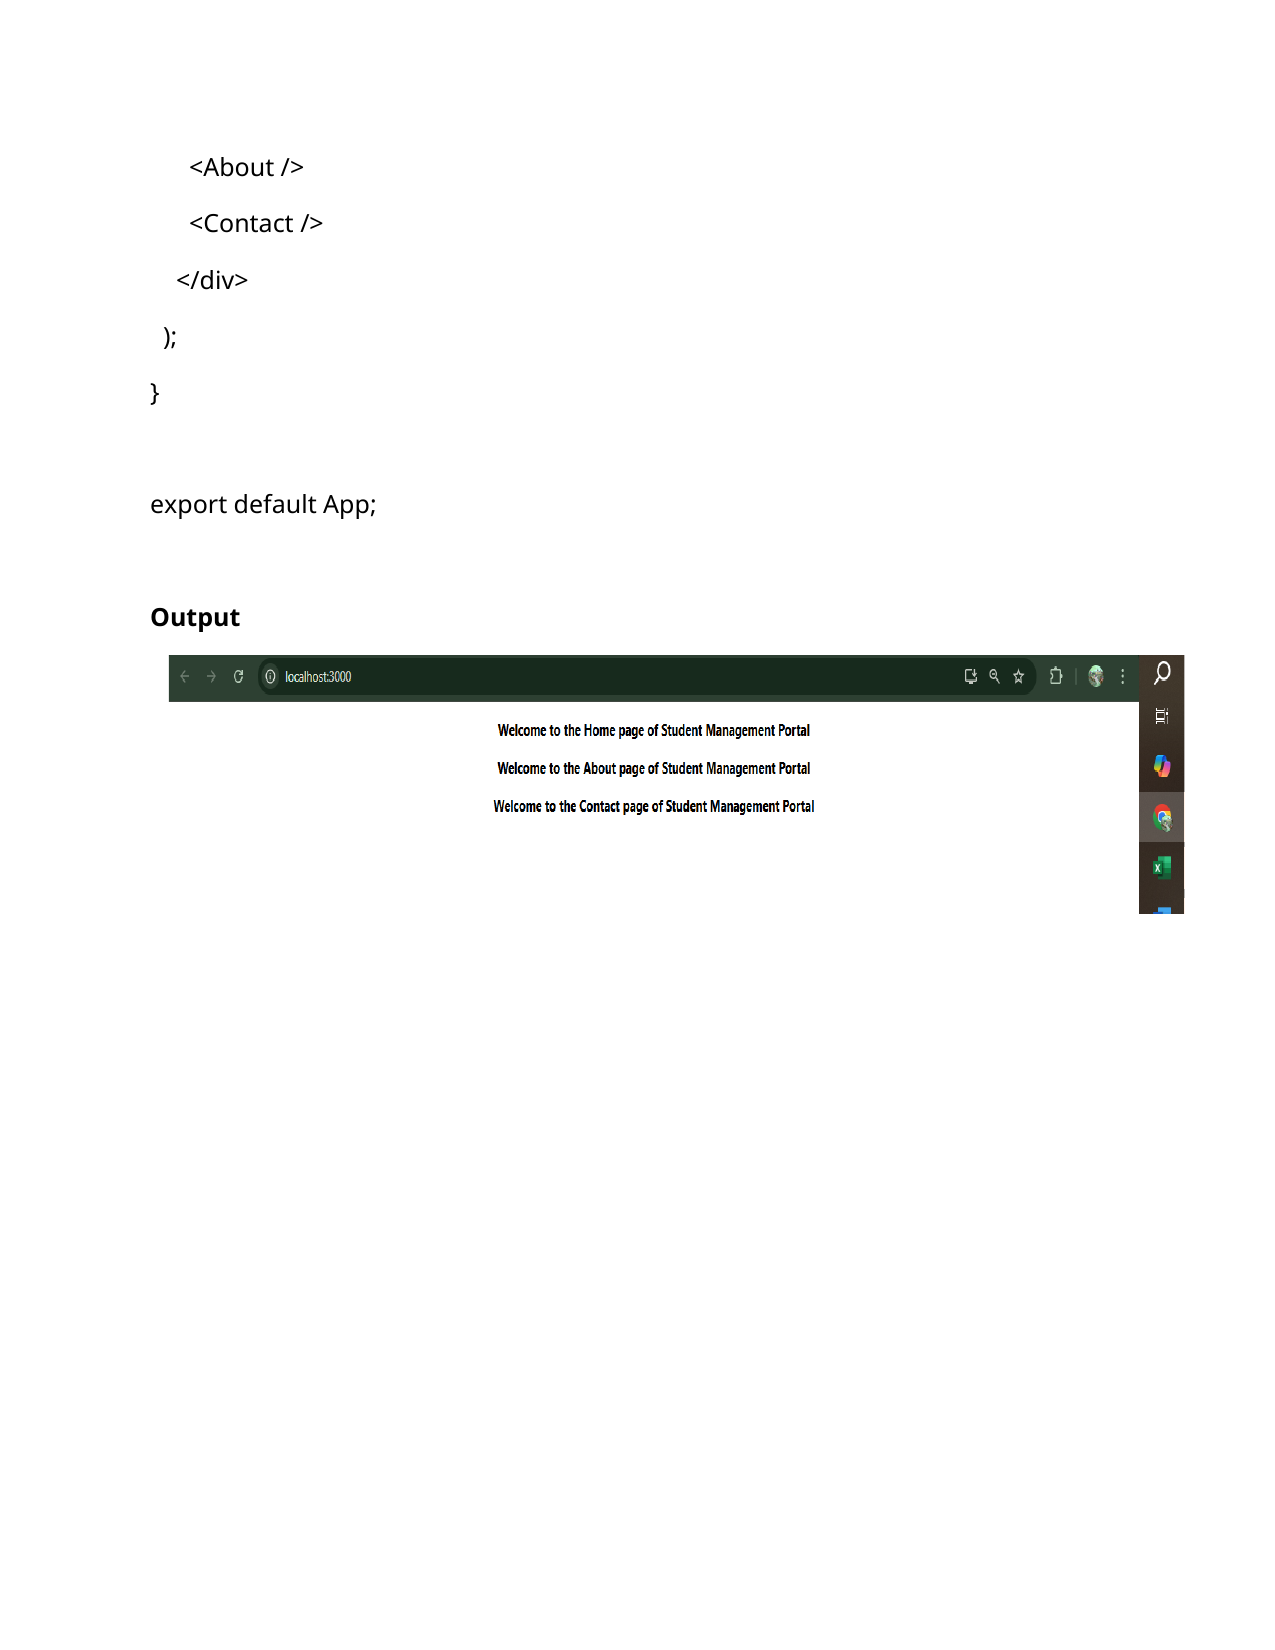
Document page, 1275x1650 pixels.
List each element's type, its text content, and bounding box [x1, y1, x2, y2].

text ); [150, 318, 1125, 352]
text </div> [150, 262, 1125, 296]
text export default App; [150, 487, 1125, 521]
text <Contact /> [150, 206, 1125, 240]
text } [150, 374, 1125, 409]
text Output [150, 599, 1125, 633]
text <About /> [150, 150, 1125, 184]
